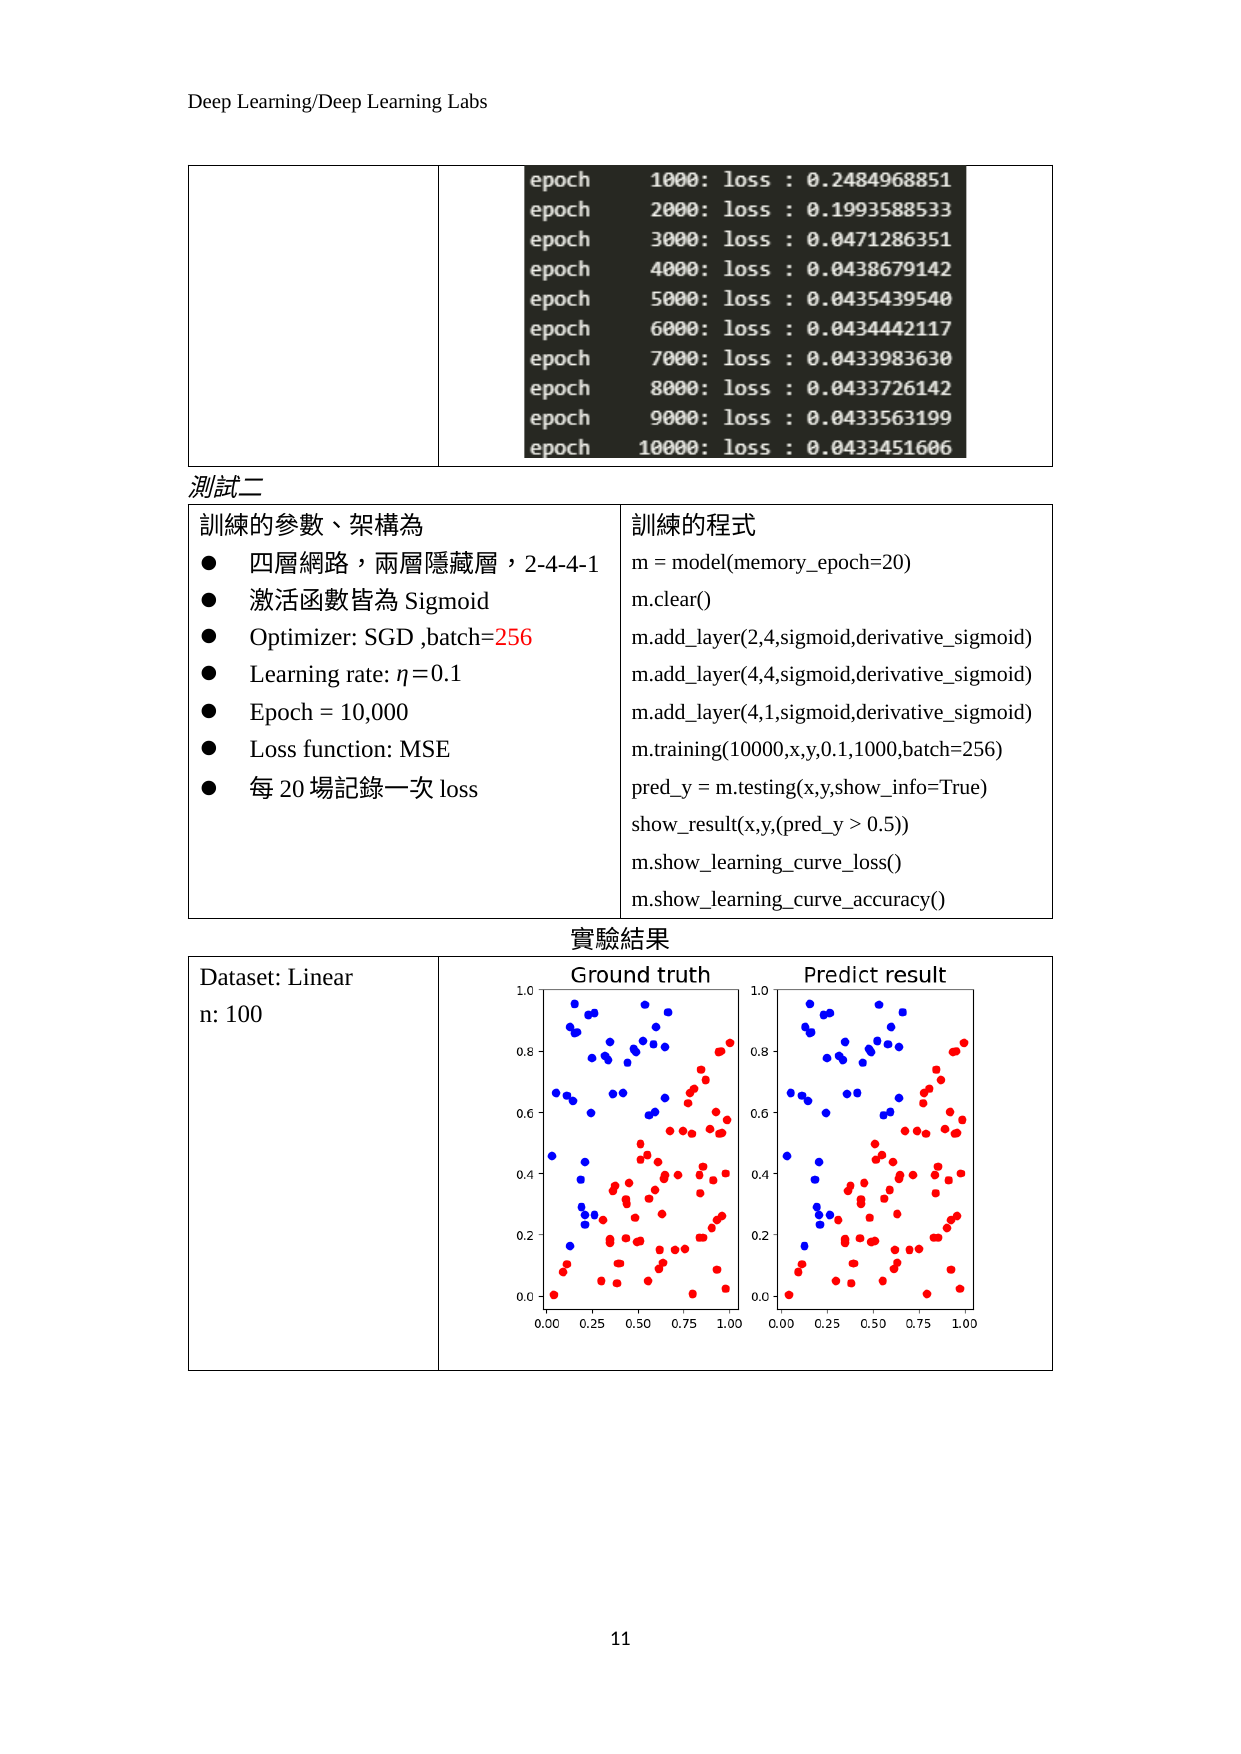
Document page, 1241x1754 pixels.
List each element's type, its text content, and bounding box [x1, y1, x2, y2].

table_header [189, 957, 438, 1370]
table_cell [439, 166, 1052, 466]
text 實驗結果 [187, 919, 1053, 956]
table_header 訓練的程式 m = model(memory_epoch=20) m.clear() m.add_layer(2,4,sigmoid,derivative_sigmoid) m.add_layer(4,4,sigmoid,derivative_sigmoid) m.add_layer(4,1,sigmoid,derivative_sigmoid) m.training(10000,x,y,0.1,1000,batch=256) pred_y = m.testing(x,y,show_info=True) show_result(x,y,(pred_y > 0.5)) m.show_learning_curve_loss() m.show_learning_curve_accuracy() [621, 505, 1052, 918]
table_header [439, 957, 1052, 1370]
table_header 訓練的參數、架構為 四層網路，兩層隱藏層，2-4-4-1 激活函數皆為Sigmoid Optimizer: SGD ,batch=256 Learning rate: Epoch = 10,000 Loss function: MSE 每20場記錄一次loss [189, 505, 620, 918]
picture [506, 957, 984, 1338]
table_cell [189, 166, 438, 466]
picture [524, 165, 967, 458]
text 測試二 [187, 467, 1053, 504]
